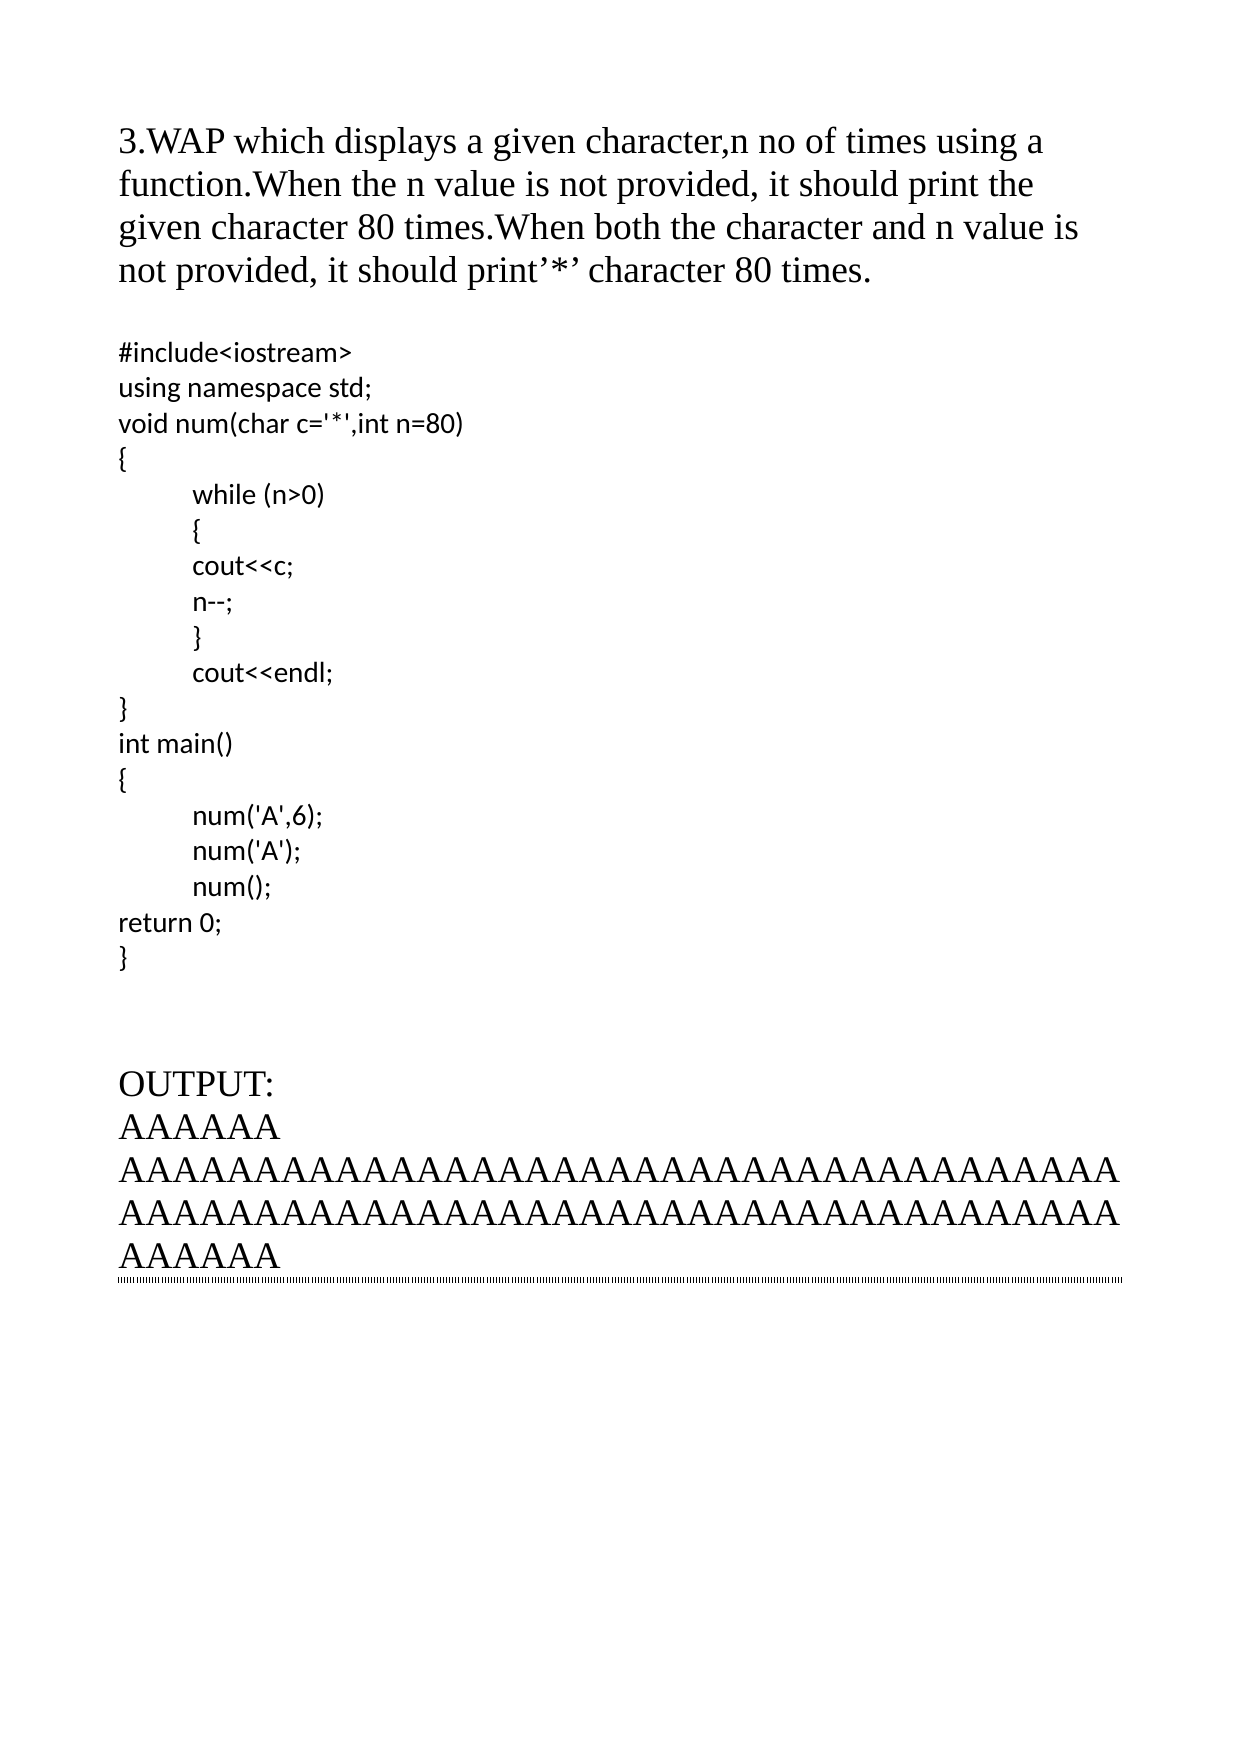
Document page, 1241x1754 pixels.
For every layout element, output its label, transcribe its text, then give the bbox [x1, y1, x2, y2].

text AAAAAA [118, 1104, 1122, 1147]
text num('A'); [118, 832, 1122, 868]
text } [118, 690, 1122, 726]
text } [118, 619, 1122, 654]
text return 0; [118, 904, 1122, 939]
text { [118, 512, 1122, 547]
text 3.WAP which displays a given character,n no of times using a function.When the n value is not provided, it should print the given character 80 times.When both the character and n value is not provided, it should print’*’ character 80 times. [118, 118, 1122, 291]
text cout<<endl; [118, 654, 1122, 690]
text void num(char c='*',int n=80) [118, 405, 1122, 441]
text { [118, 761, 1122, 797]
text int main() [118, 726, 1122, 761]
text while (n>0) [118, 476, 1122, 512]
text } [118, 939, 1122, 975]
text OUTPUT: [118, 1061, 1122, 1104]
text n--; [118, 583, 1122, 619]
text num(); [118, 868, 1122, 904]
text AAAAAAAAAAAAAAAAAAAAAAAAAAAAAAAAAAAAAAAAAAAAAAAAAAAAAAAAAAAAAAAAAAAAAAAAAAAAAAAA [118, 1147, 1122, 1283]
text { [118, 441, 1122, 476]
text num('A',6); [118, 797, 1122, 832]
text #include<iostream> [118, 334, 1122, 369]
text cout<<c; [118, 547, 1122, 583]
text using namespace std; [118, 369, 1122, 405]
